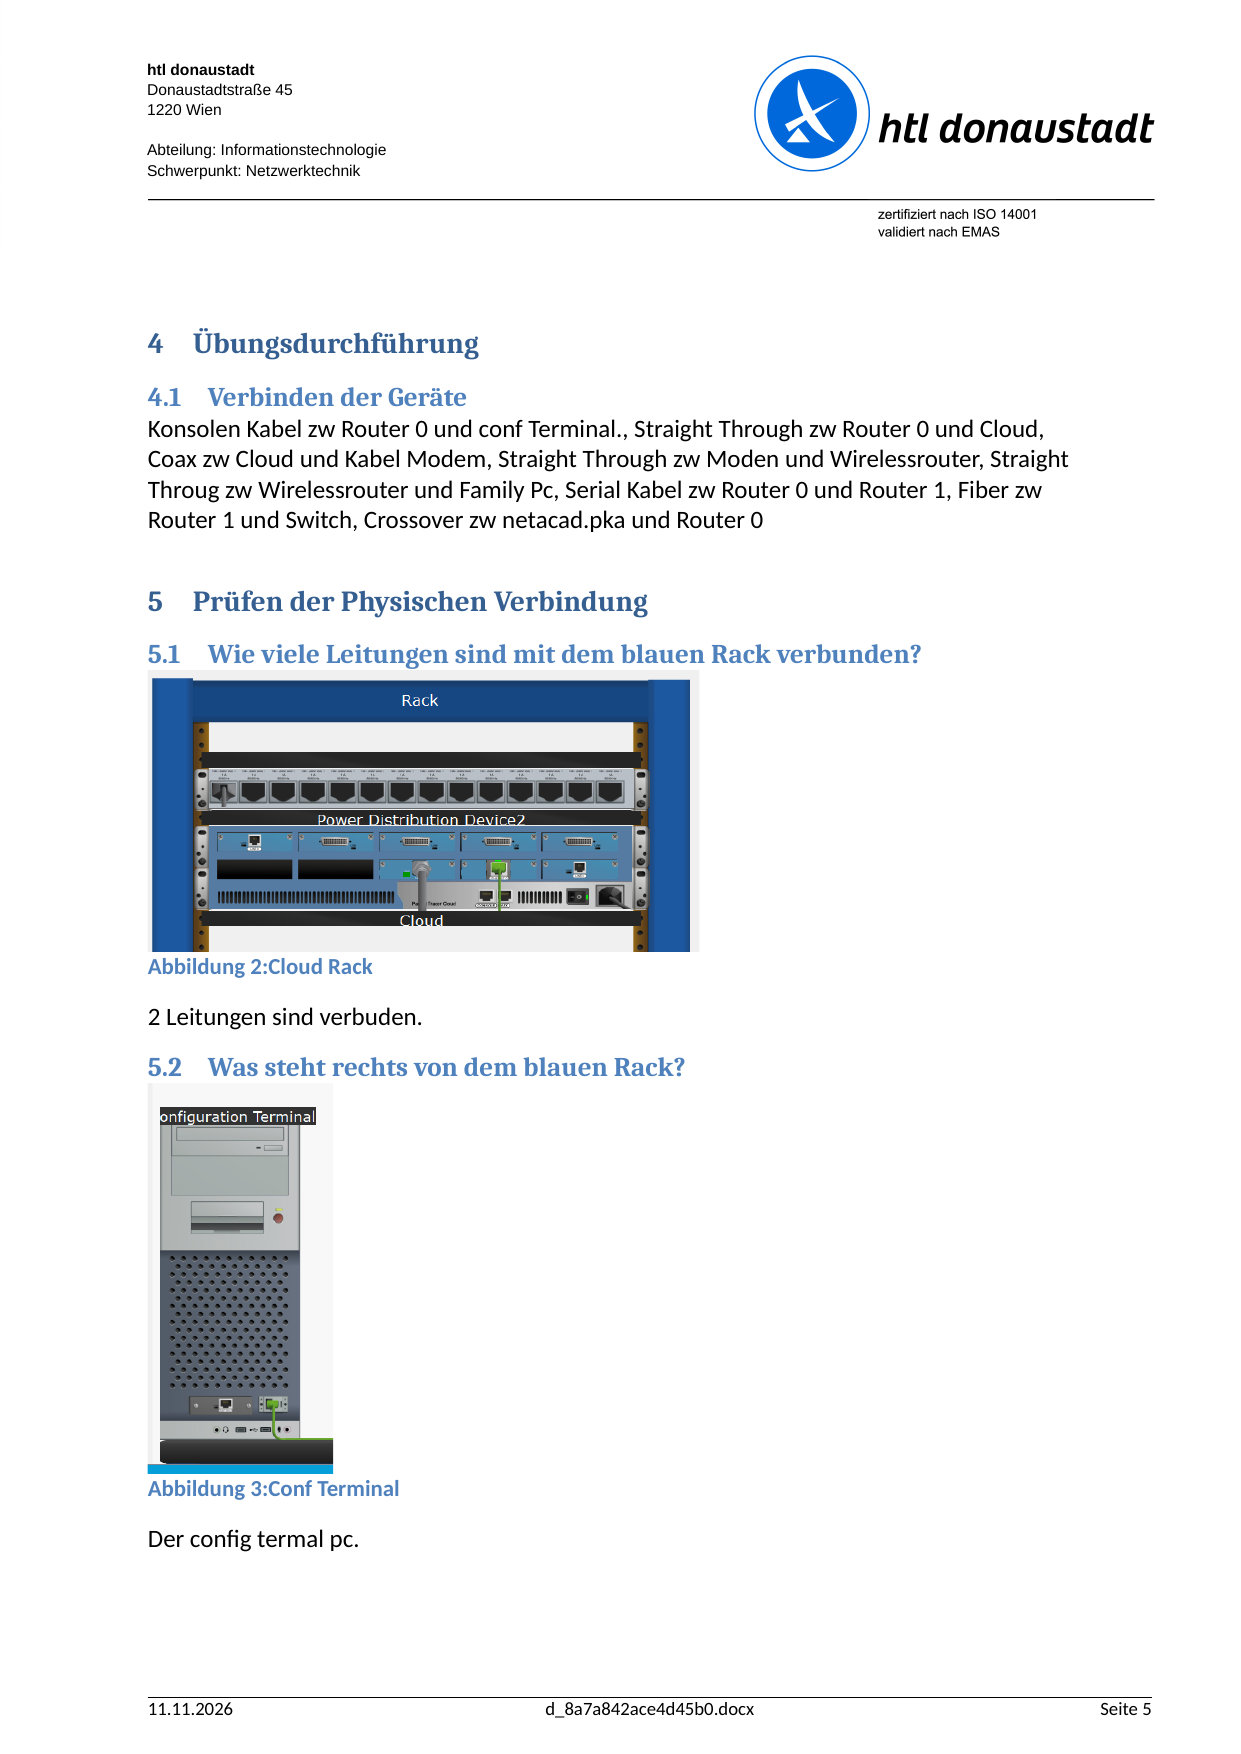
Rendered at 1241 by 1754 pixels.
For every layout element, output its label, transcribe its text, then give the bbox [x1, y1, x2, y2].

subtitle Was steht rechts von dem blauen Rack? [148, 1052, 1093, 1083]
text Konsolen Kabel zw Router 0 und conf Terminal., Straight Through zw Router 0 und Cloud, Coax zw Cloud und Kabel Modem, Straight Through zw Moden und Wirelessrouter, Straight Throug zw Wirelessrouter und Family Pc, Serial Kabel zw Router 0 und Router 1, Fiber zw Router 1 und Switch, Crossover zw netacad.pka und Router 0 [148, 413, 1093, 535]
subtitle Übungsdurchführung [148, 327, 1093, 361]
subtitle Wie viele Leitungen sind mit dem blauen Rack verbunden? [148, 639, 1093, 671]
picture [147, 670, 700, 952]
picture [0, 0, 1241, 254]
subtitle Verbinden der Geräte [148, 382, 1093, 413]
subtitle Prüfen der Physischen Verbindung [148, 585, 1093, 619]
text Der config termal pc. [148, 1523, 1093, 1553]
text 2 Leitungen sind verbuden. [148, 1001, 1093, 1031]
picture [147, 1083, 334, 1464]
